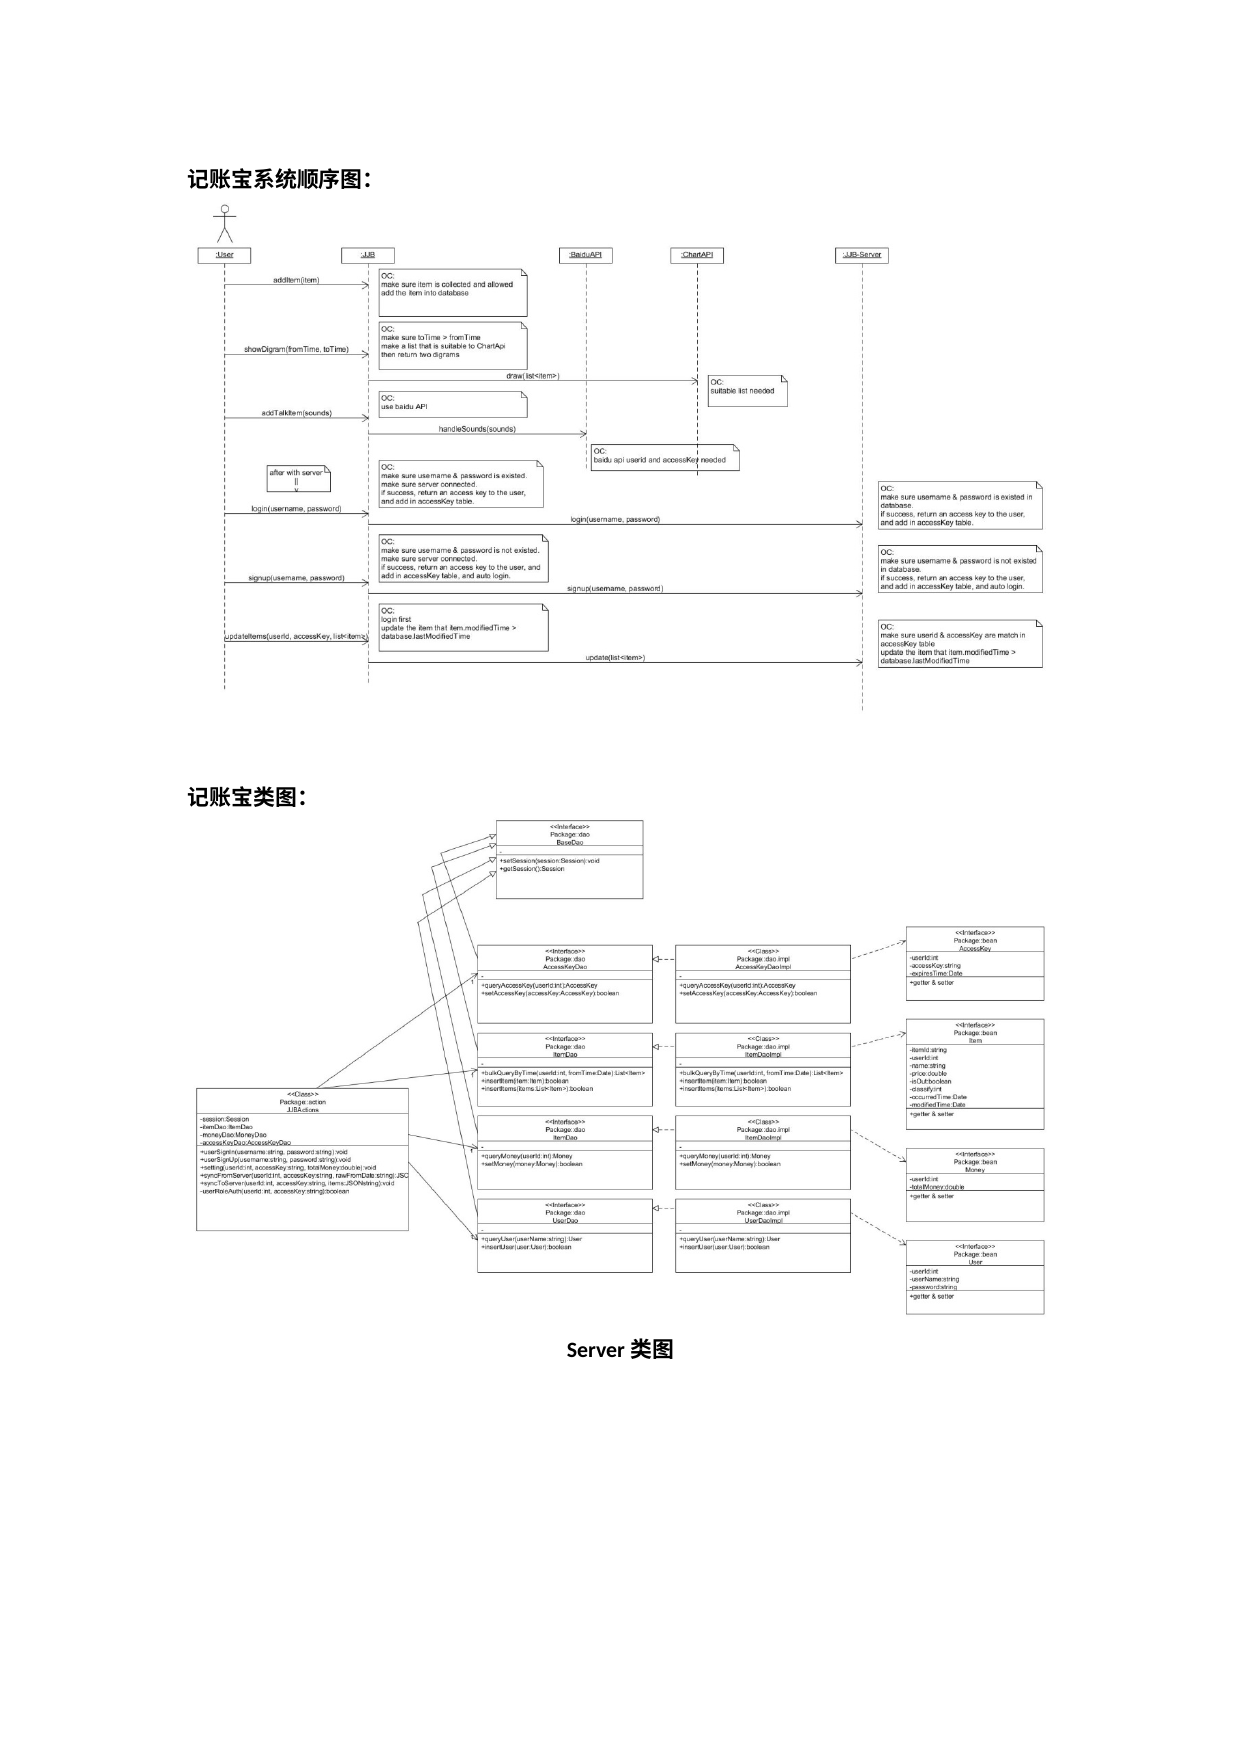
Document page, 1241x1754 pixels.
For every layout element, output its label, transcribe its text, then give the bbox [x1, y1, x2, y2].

picture [187, 194, 1053, 731]
text 记账宝类图： [187, 779, 1053, 812]
text Server 类图 [187, 1332, 1053, 1364]
text 记账宝系统顺序图： [187, 162, 1053, 194]
picture [187, 812, 1053, 1323]
